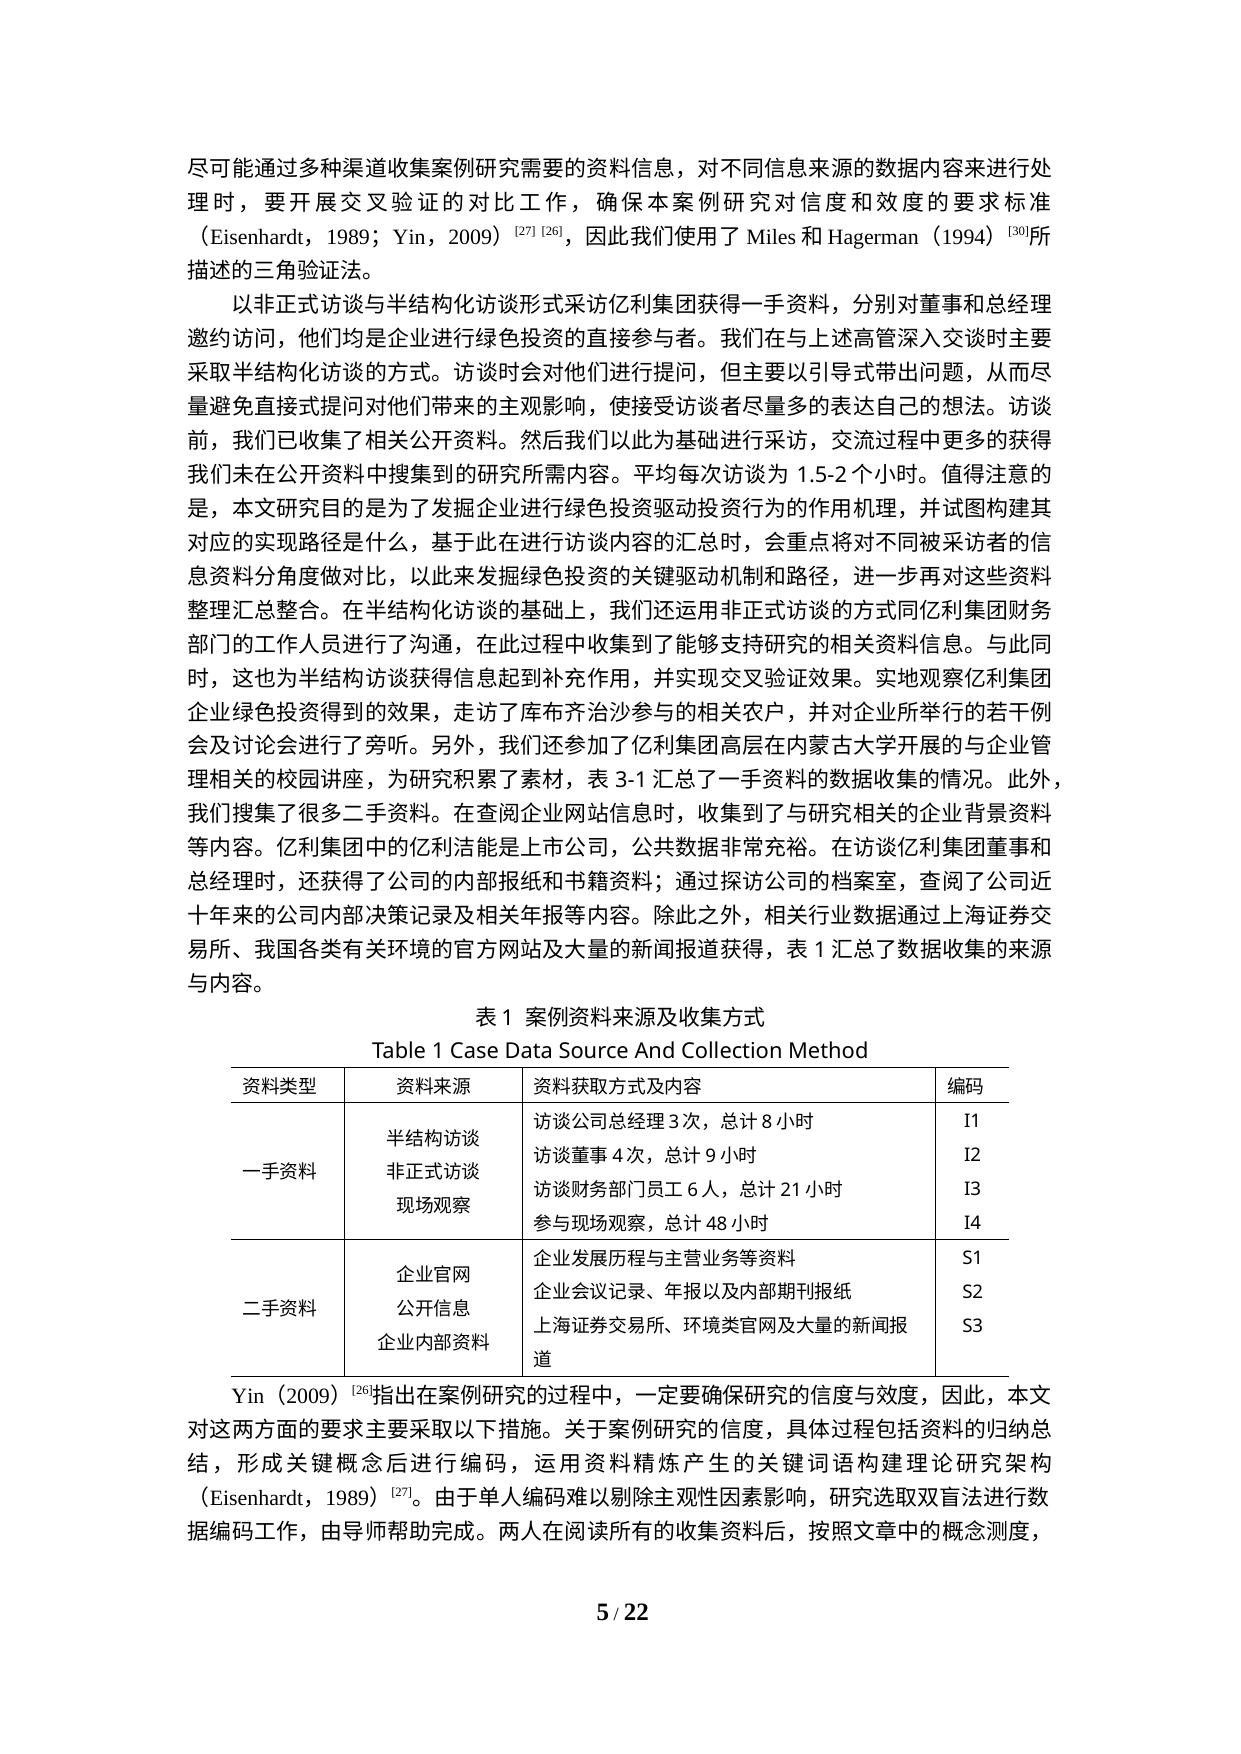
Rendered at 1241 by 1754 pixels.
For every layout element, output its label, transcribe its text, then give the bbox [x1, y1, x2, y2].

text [187, 1377, 1053, 1546]
table_header 资料获取方式及内容 [523, 1068, 935, 1102]
text 表1 案例资料来源及收集方式 [187, 999, 1053, 1033]
table_cell 二手资料 [231, 1240, 344, 1376]
table_cell 企业官网 公开信息 企业内部资料 [345, 1240, 522, 1376]
table_header 资料来源 [345, 1068, 522, 1102]
table_cell 访谈公司总经理3次，总计8小时 访谈董事4次，总计9小时 访谈财务部门员工6人，总计21小时 参与现场观察，总计48小时 [523, 1103, 935, 1239]
table_cell 一手资料 [231, 1103, 344, 1239]
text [187, 150, 1053, 286]
table_cell S1 S2 S3 [936, 1240, 1009, 1376]
table_cell I1 I2 I3 I4 [936, 1103, 1009, 1239]
text Table 1 Case Data Source And Collection Method [187, 1033, 1053, 1067]
text 以非正式访谈与半结构化访谈形式采访亿利集团获得一手资料，分别对董事和总经理邀约访问，他们均是企业进行绿色投资的直接参与者。我们在与上述高管深入交谈时主要采取半结构化访谈的方式。访谈时会对他们进行提问，但主要以引导式带出问题，从而尽量避免直接式提问对他们带来的主观影响，使接受访谈者尽量多的表达自己的想法。访谈前，我们已收集了相关公开资料。然后我们以此为基础进行采访，交流过程中更多的获得我们未在公开资料中搜集到的研究所需内容。平均每次访谈为1.5-2个小时。值得注意的是，本文研究目的是为了发掘企业进行绿色投资驱动投资行为的作用机理，并试图构建其对应的实现路径是什么，基于此在进行访谈内容的汇总时，会重点将对不同被采访者的信息资料分角度做对比，以此来发掘绿色投资的关键驱动机制和路径，进一步再对这些资料整理汇总整合。在半结构化访谈的基础上，我们还运用非正式访谈的方式同亿利集团财务部门的工作人员进行了沟通，在此过程中收集到了能够支持研究的相关资料信息。与此同时，这也为半结构访谈获得信息起到补充作用，并实现交叉验证效果。实地观察亿利集团企业绿色投资得到的效果，走访了库布齐治沙参与的相关农户，并对企业所举行的若干例会及讨论会进行了旁听。另外，我们还参加了亿利集团高层在内蒙古大学开展的与企业管理相关的校园讲座，为研究积累了素材，表3-1汇总了一手资料的数据收集的情况。此外，我们搜集了很多二手资料。在查阅企业网站信息时，收集到了与研究相关的企业背景资料等内容。亿利集团中的亿利洁能是上市公司，公共数据非常充裕。在访谈亿利集团董事和总经理时，还获得了公司的内部报纸和书籍资料；通过探访公司的档案室，查阅了公司近十年来的公司内部决策记录及相关年报等内容。除此之外，相关行业数据通过上海证券交易所、我国各类有关环境的官方网站及大量的新闻报道获得，表1汇总了数据收集的来源与内容。 [187, 286, 1053, 999]
table_cell 半结构访谈 非正式访谈 现场观察 [345, 1103, 522, 1239]
table_header 资料类型 [231, 1068, 344, 1102]
table_cell 企业发展历程与主营业务等资料 企业会议记录、年报以及内部期刊报纸 上海证券交易所、环境类官网及大量的新闻报道 [523, 1240, 935, 1376]
table_header 编码 [936, 1068, 1009, 1102]
